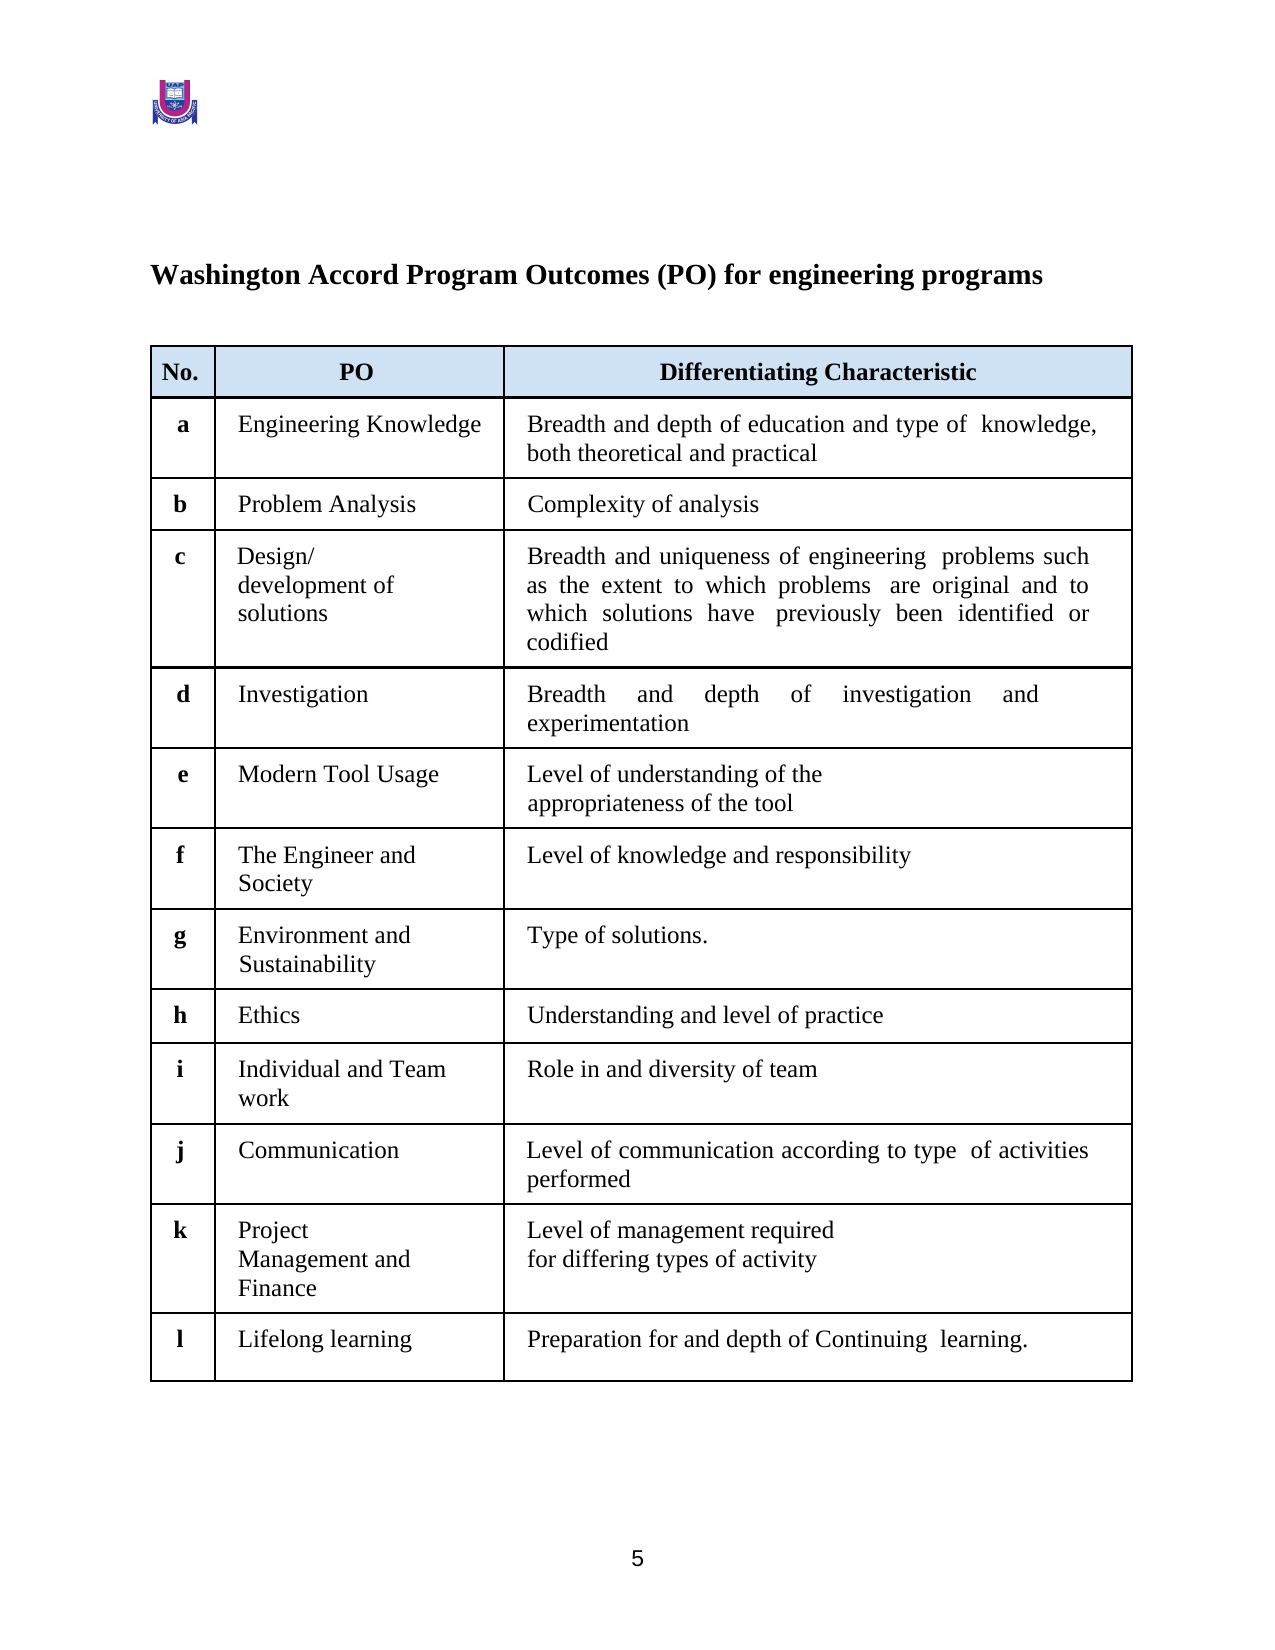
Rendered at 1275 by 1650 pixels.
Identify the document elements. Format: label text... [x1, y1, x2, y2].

table_cell Level of knowledge and responsibility [505, 829, 1131, 908]
table_cell Level of management required for differing types of activity [505, 1205, 1131, 1312]
table_cell The Engineer and Society [216, 829, 503, 908]
table_cell Level of communication according to type of activities performed [505, 1125, 1131, 1203]
table_cell Project Management and Finance [216, 1205, 503, 1312]
picture [150, 75, 199, 127]
table_cell Level of understanding of the appropriateness of the tool [505, 749, 1131, 827]
table_cell f [152, 829, 214, 908]
table_cell Breadth and uniqueness of engineering problems such as the extent to which problems are original and to which solutions have previously been identified or codified [505, 531, 1131, 666]
table_cell i [152, 1044, 214, 1122]
table_cell h [152, 990, 214, 1042]
table_cell Engineering Knowledge [216, 399, 503, 477]
table_cell Breadth and depth of investigation and experimentation [505, 669, 1131, 747]
table_cell Investigation [216, 669, 503, 747]
table_cell e [152, 749, 214, 827]
table_cell d [152, 669, 214, 747]
table_cell b [152, 479, 214, 528]
table_cell Communication [216, 1125, 503, 1203]
table_cell Ethics [216, 990, 503, 1042]
table_cell Lifelong learning [216, 1314, 503, 1380]
table_cell Design/ development of solutions [216, 531, 503, 666]
table_header No. [152, 347, 214, 396]
table_cell a [152, 399, 214, 477]
table_cell j [152, 1125, 214, 1203]
table_cell Problem Analysis [216, 479, 503, 528]
table_cell Individual and Team work [216, 1044, 503, 1122]
table_cell c [152, 531, 214, 666]
table_cell Environment and Sustainability [216, 910, 503, 988]
table_cell Type of solutions. [505, 910, 1131, 988]
text Washington Accord Program Outcomes (PO) for engineering programs [150, 257, 1125, 291]
table_cell Understanding and level of practice [505, 990, 1131, 1042]
table_header Differentiating Characteristic [505, 347, 1131, 396]
table_cell Role in and diversity of team [505, 1044, 1131, 1122]
table_cell Modern Tool Usage [216, 749, 503, 827]
table_cell g [152, 910, 214, 988]
table_cell l [152, 1314, 214, 1380]
table_cell Complexity of analysis [505, 479, 1131, 528]
table_cell Preparation for and depth of Continuing learning. [505, 1314, 1131, 1380]
table_header PO [216, 347, 503, 396]
table_cell Breadth and depth of education and type of knowledge, both theoretical and practical [505, 399, 1131, 477]
table_cell k [152, 1205, 214, 1312]
